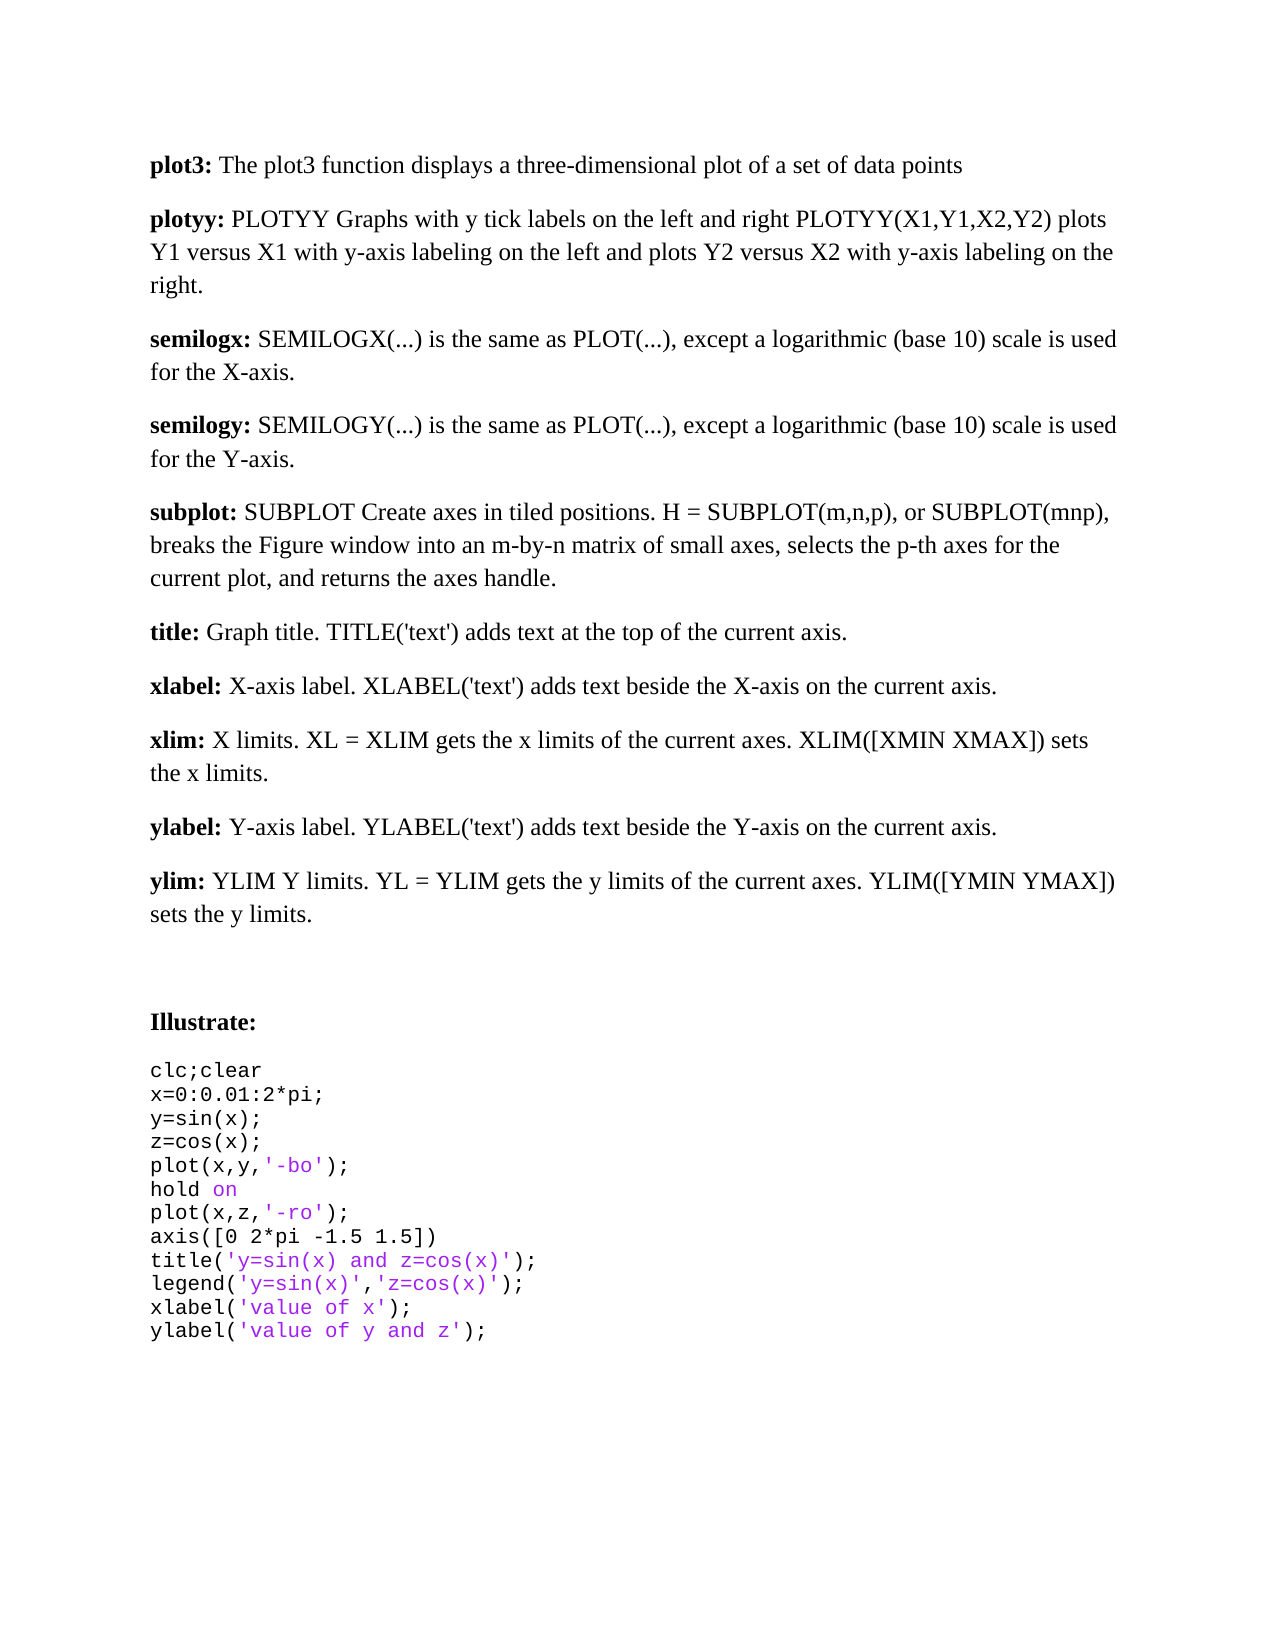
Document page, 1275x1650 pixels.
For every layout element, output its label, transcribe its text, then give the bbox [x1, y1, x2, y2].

text title: Graph title. TITLE('text') adds text at the top of the current axis. [150, 617, 1125, 646]
text xlabel: X-axis label. XLABEL('text') adds text beside the X-axis on the current axis. [150, 671, 1125, 700]
text ylim: YLIM Y limits. YL = YLIM gets the y limits of the current axes. YLIM([YMIN YMAX]) sets the y limits. [150, 866, 1125, 928]
text y=sin(x); [150, 1108, 1125, 1131]
text xlim: X limits. XL = XLIM gets the x limits of the current axes. XLIM([XMIN XMAX]) sets the x limits. [150, 725, 1125, 787]
text x=0:0.01:2*pi; [150, 1084, 1125, 1108]
text xlabel('value of x'); [150, 1297, 1125, 1321]
text axis([0 2*pi -1.5 1.5]) [150, 1226, 1125, 1249]
text plot(x,y,'-bo'); [150, 1155, 1125, 1179]
text subplot: SUBPLOT Create axes in tiled positions. H = SUBPLOT(m,n,p), or SUBPLOT(mnp), breaks the Figure window into an m-by-n matrix of small axes, selects the p-th axes for the current plot, and returns the axes handle. [150, 497, 1125, 592]
text z=cos(x); [150, 1131, 1125, 1155]
text ylabel('value of y and z'); [150, 1321, 1125, 1344]
text plot(x,z,'-ro'); [150, 1202, 1125, 1226]
text hold on [150, 1179, 1125, 1202]
text semilogy: SEMILOGY(...) is the same as PLOT(...), except a logarithmic (base 10) scale is used for the Y-axis. [150, 411, 1125, 472]
text plot3: The plot3 function displays a three-dimensional plot of a set of data points [150, 150, 1125, 179]
text ylabel: Y-axis label. YLABEL('text') adds text beside the Y-axis on the current axis. [150, 812, 1125, 841]
text legend('y=sin(x)','z=cos(x)'); [150, 1273, 1125, 1297]
text clc;clear [150, 1060, 1125, 1084]
text title('y=sin(x) and z=cos(x)'); [150, 1249, 1125, 1273]
text plotyy: PLOTYY Graphs with y tick labels on the left and right PLOTYY(X1,Y1,X2,Y2) plots Y1 versus X1 with y-axis labeling on the left and plots Y2 versus X2 with y-axis labeling on the right. [150, 204, 1125, 299]
text semilogx: SEMILOGX(...) is the same as PLOT(...), except a logarithmic (base 10) scale is used for the X-axis. [150, 324, 1125, 386]
text Illustrate: [150, 1007, 1125, 1035]
